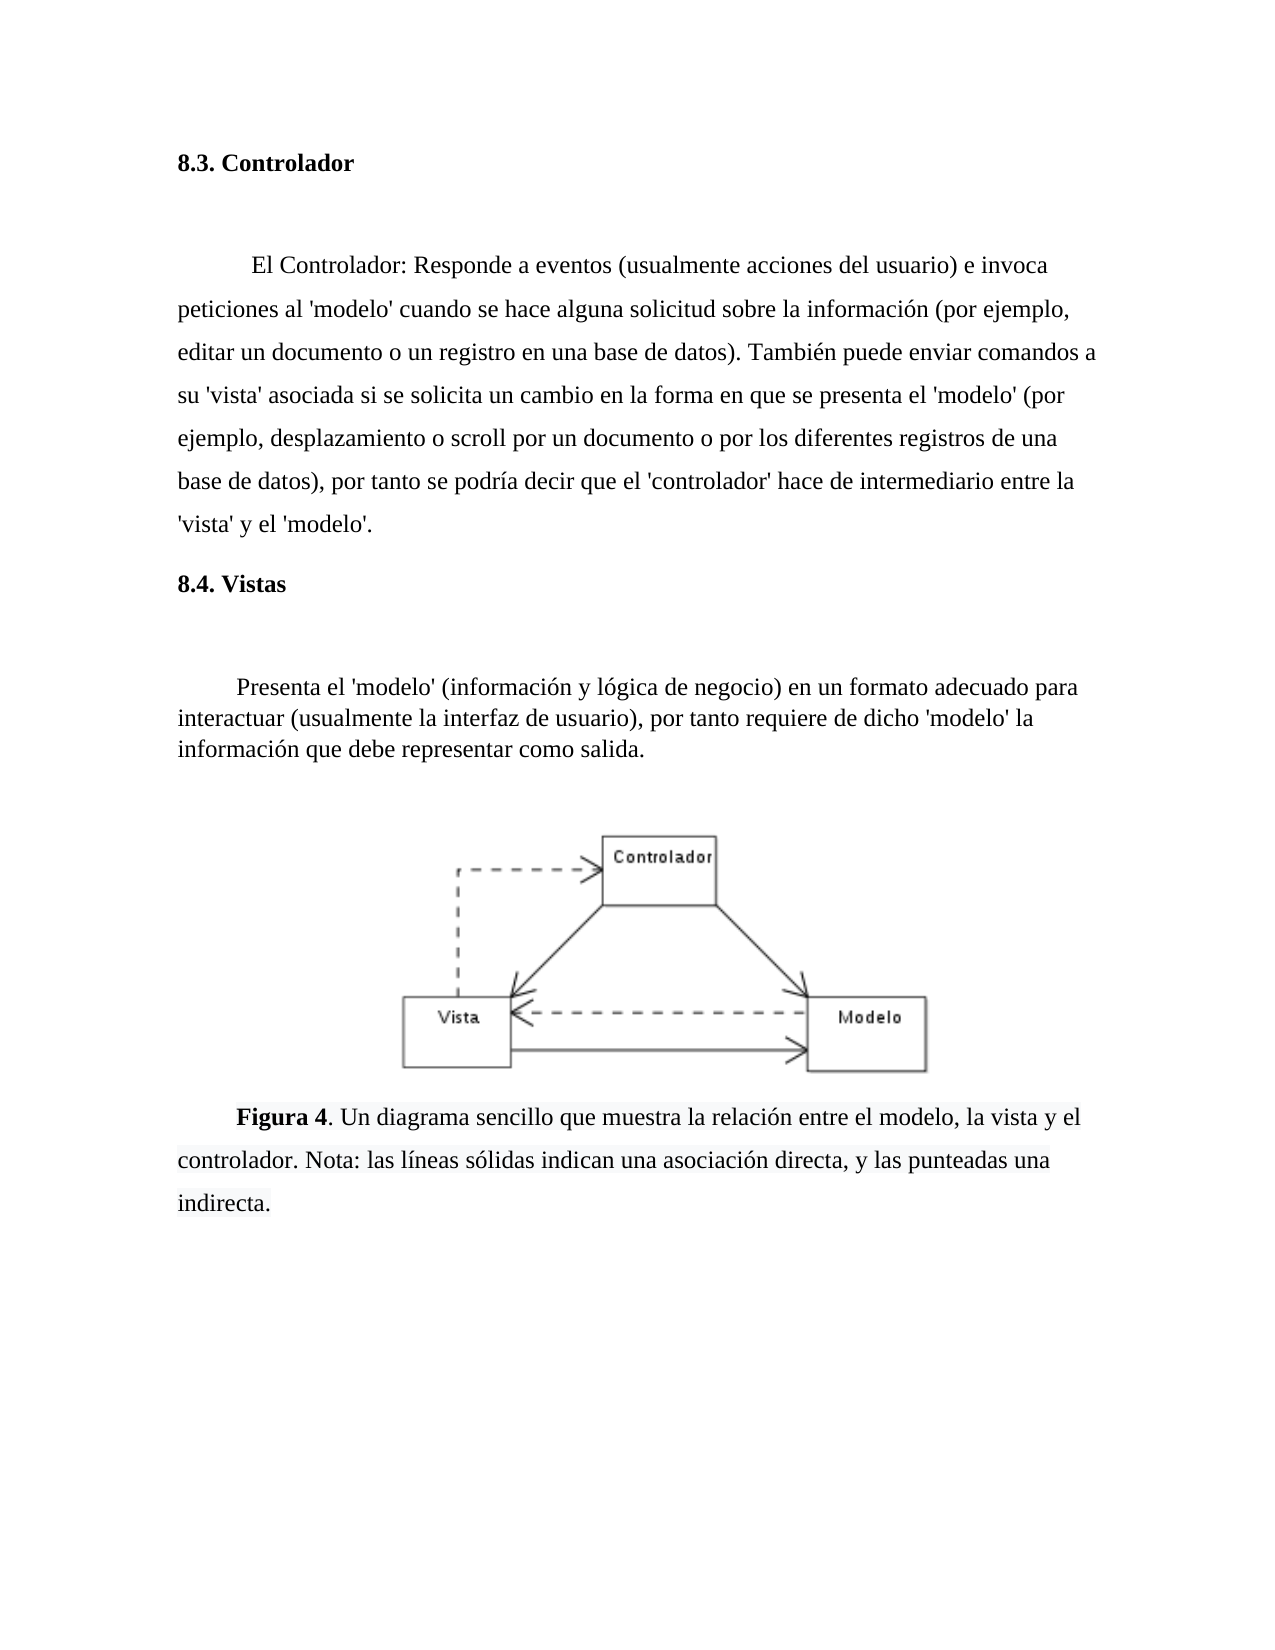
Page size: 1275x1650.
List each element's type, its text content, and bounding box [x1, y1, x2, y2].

subtitle 8.3. Controlador [177, 148, 1098, 176]
text El Controlador: Responde a eventos (usualmente acciones del usuario) e invoca peticiones al 'modelo' cuando se hace alguna solicitud sobre la información (por ejemplo, editar un documento o un registro en una base de datos). También puede enviar comandos a su 'vista' asociada si se solicita un cambio en la forma en que se presenta el 'modelo' (por ejemplo, desplazamiento o scroll por un documento o por los diferentes registros de una base de datos), por tanto se podría decir que el 'controlador' hace de intermediario entre la 'vista' y el 'modelo'. [177, 251, 1098, 538]
text Figura 4. Un diagrama sencillo que muestra la relación entre el modelo, la vista y el controlador. Nota: las líneas sólidas indican una asociación directa, y las punteadas una indirecta. [177, 1102, 1098, 1217]
picture [397, 829, 937, 1083]
subtitle 8.4. Vistas [177, 569, 1098, 598]
text Presenta el 'modelo' (información y lógica de negocio) en un formato adecuado para interactuar (usualmente la interfaz de usuario), por tanto requiere de dicho 'modelo' la información que debe representar como salida. [177, 672, 1098, 763]
